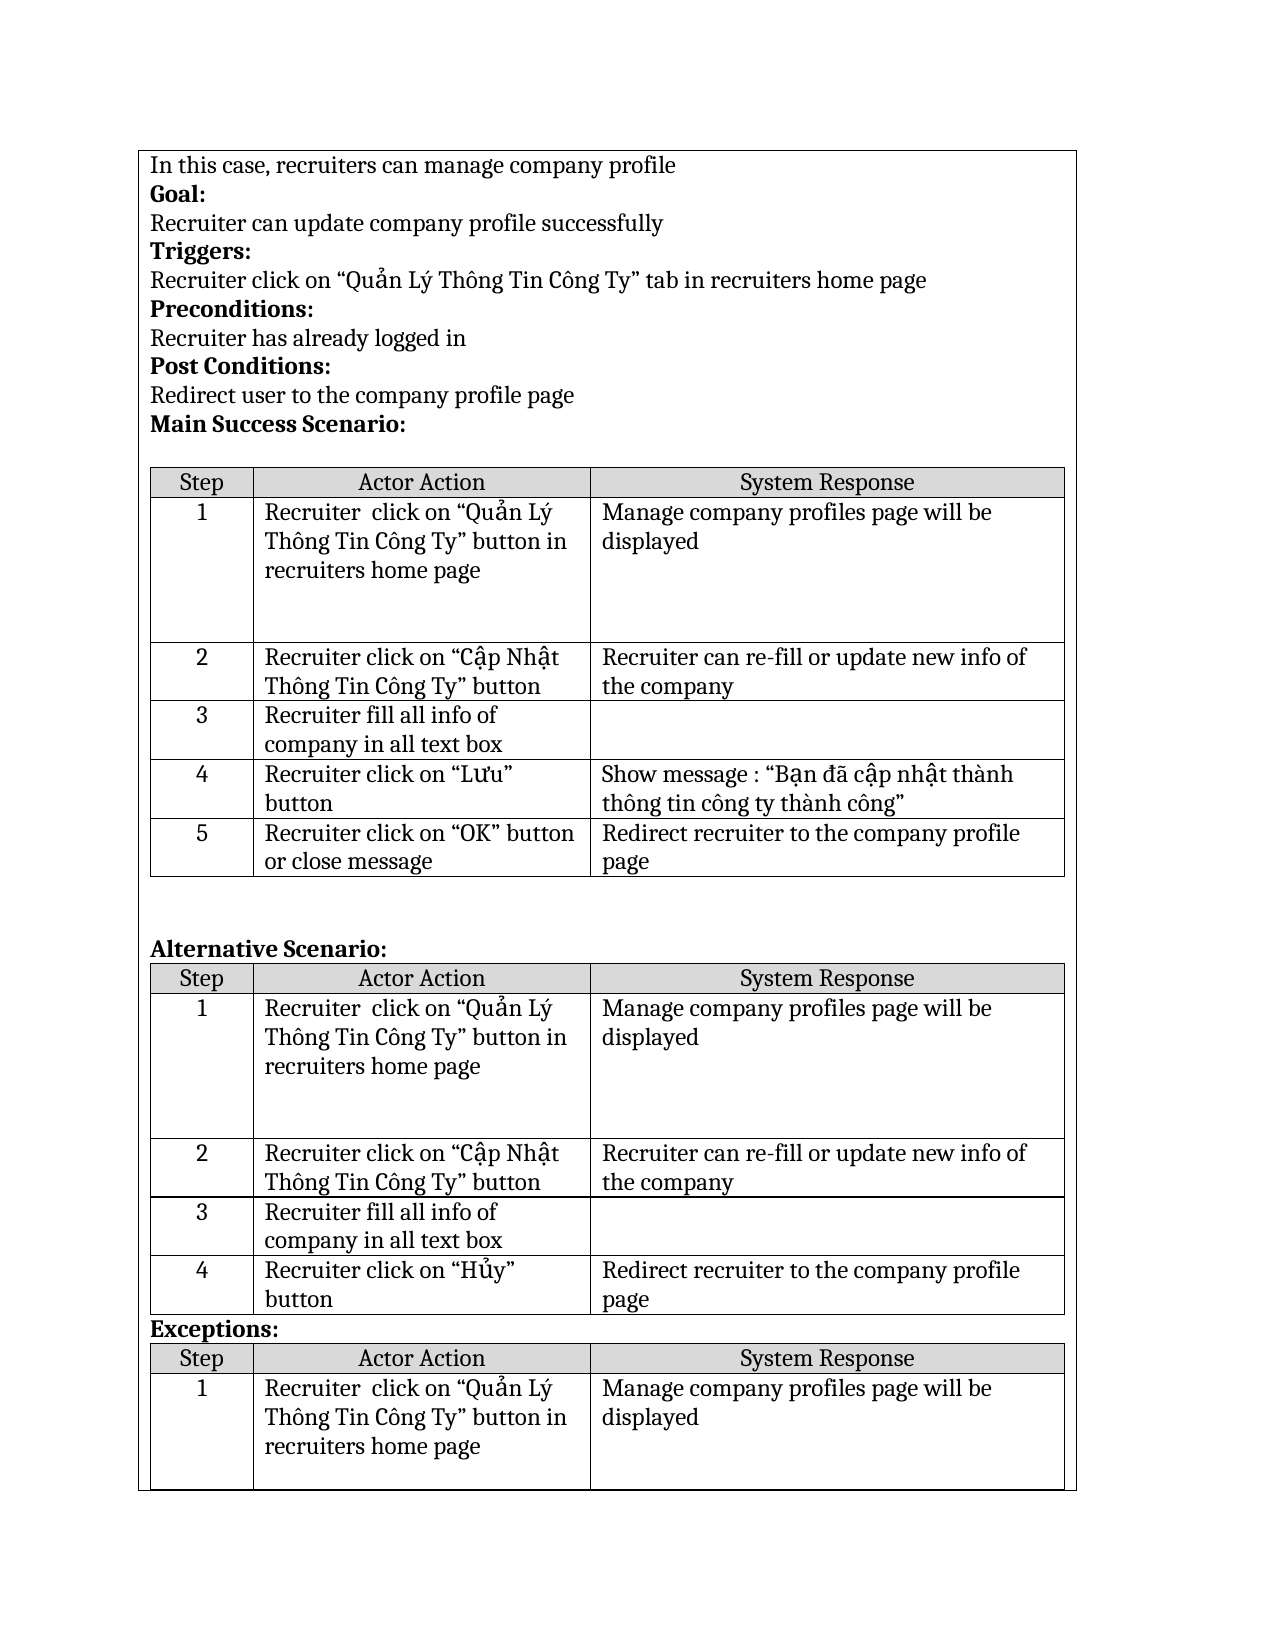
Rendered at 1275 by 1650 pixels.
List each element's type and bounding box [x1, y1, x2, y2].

table_cell [139, 151, 1076, 1490]
